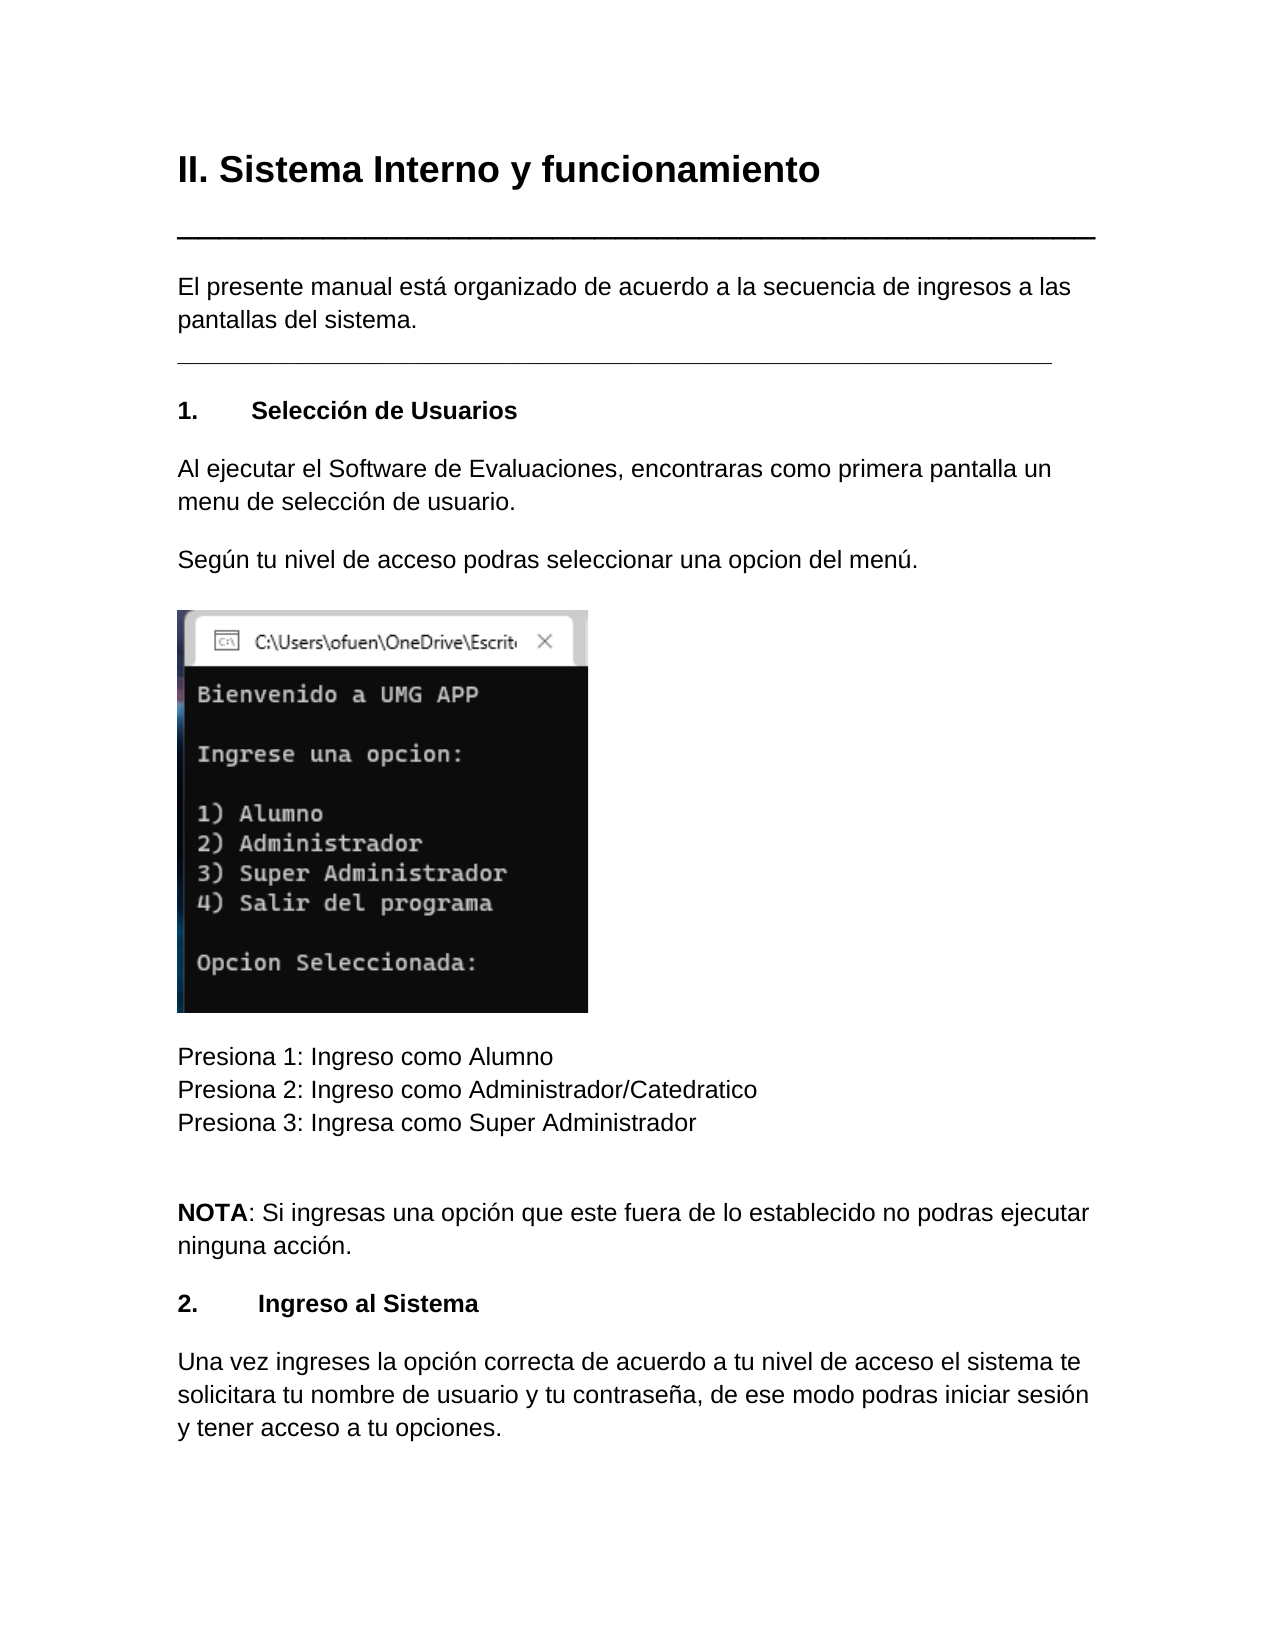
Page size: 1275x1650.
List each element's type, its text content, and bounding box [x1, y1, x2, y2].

text 1. Selección de Usuarios [177, 396, 1098, 424]
text Una vez ingreses la opción correcta de acuerdo a tu nivel de acceso el sistema te solicitara tu nombre de usuario y tu contraseña, de ese modo podras iniciar sesión y tener acceso a tu opciones. [177, 1347, 1098, 1442]
text 2. Ingreso al Sistema [177, 1289, 1098, 1318]
text Al ejecutar el Software de Evaluaciones, encontraras como primera pantalla un menu de selección de usuario. [177, 454, 1098, 516]
picture [177, 610, 589, 1013]
text II. Sistema Interno y funcionamiento ____________________________________________ [177, 148, 1098, 240]
text NOTA: Si ingresas una opción que este fuera de lo establecido no podras ejecutar ninguna acción. [177, 1198, 1098, 1259]
text El presente manual está organizado de acuerdo a la secuencia de ingresos a las pantallas del sistema. _______________________________________________________________ [177, 272, 1098, 367]
